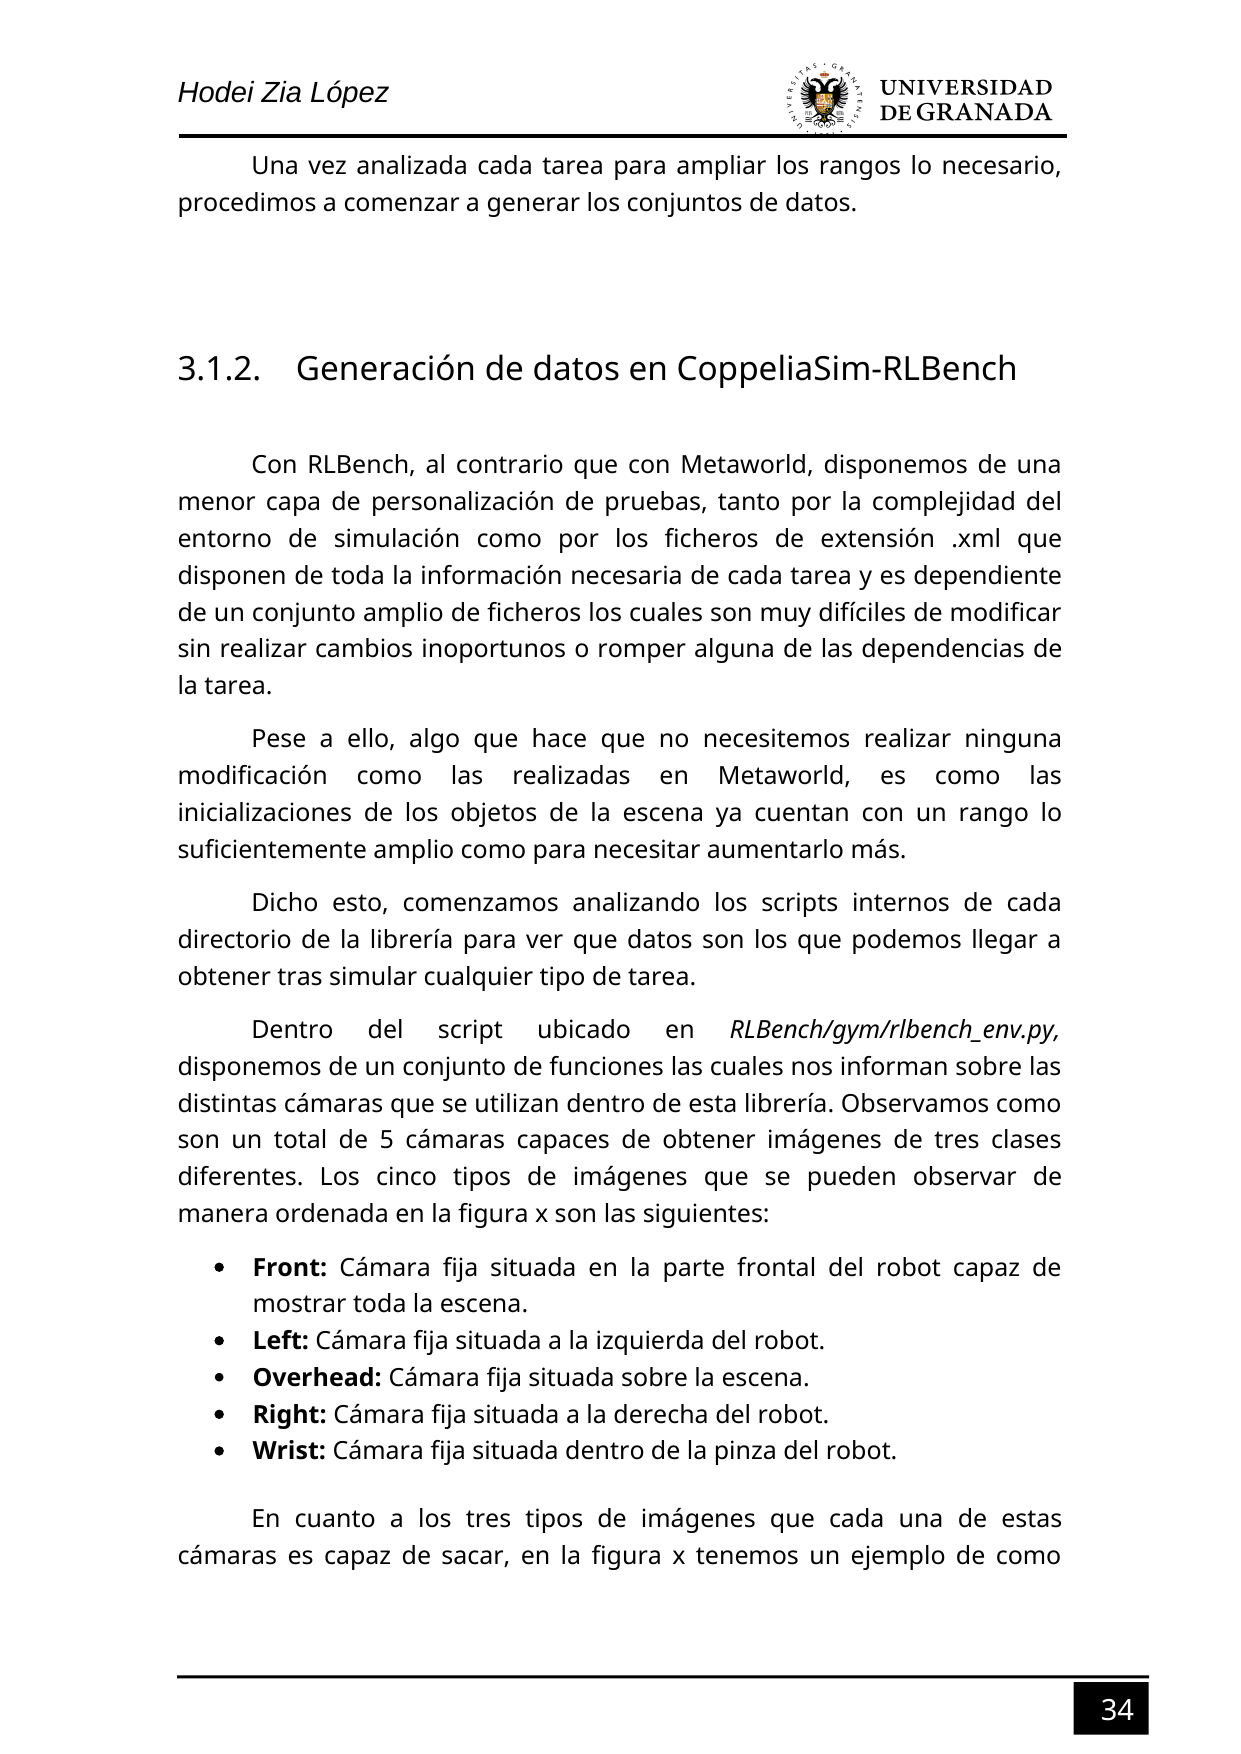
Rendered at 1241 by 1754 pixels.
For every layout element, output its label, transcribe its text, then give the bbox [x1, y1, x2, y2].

list Left: Cámara fija situada a la izquierda del robot. [215, 1323, 1063, 1357]
list Front: Cámara fija situada en la parte frontal del robot capaz de mostrar toda la escena. [215, 1249, 1063, 1320]
text Dicho esto, comenzamos analizando los scripts internos de cada directorio de la librería para ver que datos son los que podemos llegar a obtener tras simular cualquier tipo de tarea. [177, 885, 1063, 992]
text Dentro del script ubicado en RLBench/gym/rlbench_env.py, disponemos de un conjunto de funciones las cuales nos informan sobre las distintas cámaras que se utilizan dentro de esta librería. Observamos como son un total de 5 cámaras capaces de obtener imágenes de tres clases diferentes. Los cinco tipos de imágenes que se pueden observar de manera ordenada en la figura x son las siguientes: [177, 1012, 1063, 1230]
list Overhead: Cámara fija situada sobre la escena. [215, 1359, 1063, 1393]
text Una vez analizada cada tarea para ampliar los rangos lo necesario, procedimos a comenzar a generar los conjuntos de datos. [177, 148, 1063, 218]
picture [777, 56, 1059, 144]
list Wrist: Cámara fija situada dentro de la pinza del robot. [215, 1433, 1063, 1467]
subtitle 3.1.2. Generación de datos en CoppeliaSim-RLBench [177, 345, 1063, 390]
list Right: Cámara fija situada a la derecha del robot. [215, 1396, 1063, 1430]
text Pese a ello, algo que hace que no necesitemos realizar ninguna modificación como las realizadas en Metaworld, es como las inicializaciones de los objetos de la escena ya cuentan con un rango lo suficientemente amplio como para necesitar aumentarlo más. [177, 721, 1063, 866]
text Con RLBench, al contrario que con Metaworld, disponemos de una menor capa de personalización de pruebas, tanto por la complejidad del entorno de simulación como por los ficheros de extensión .xml que disponen de toda la información necesaria de cada tarea y es dependiente de un conjunto amplio de ficheros los cuales son muy difíciles de modificar sin realizar cambios inoportunos o romper alguna de las dependencias de la tarea. [177, 447, 1063, 702]
